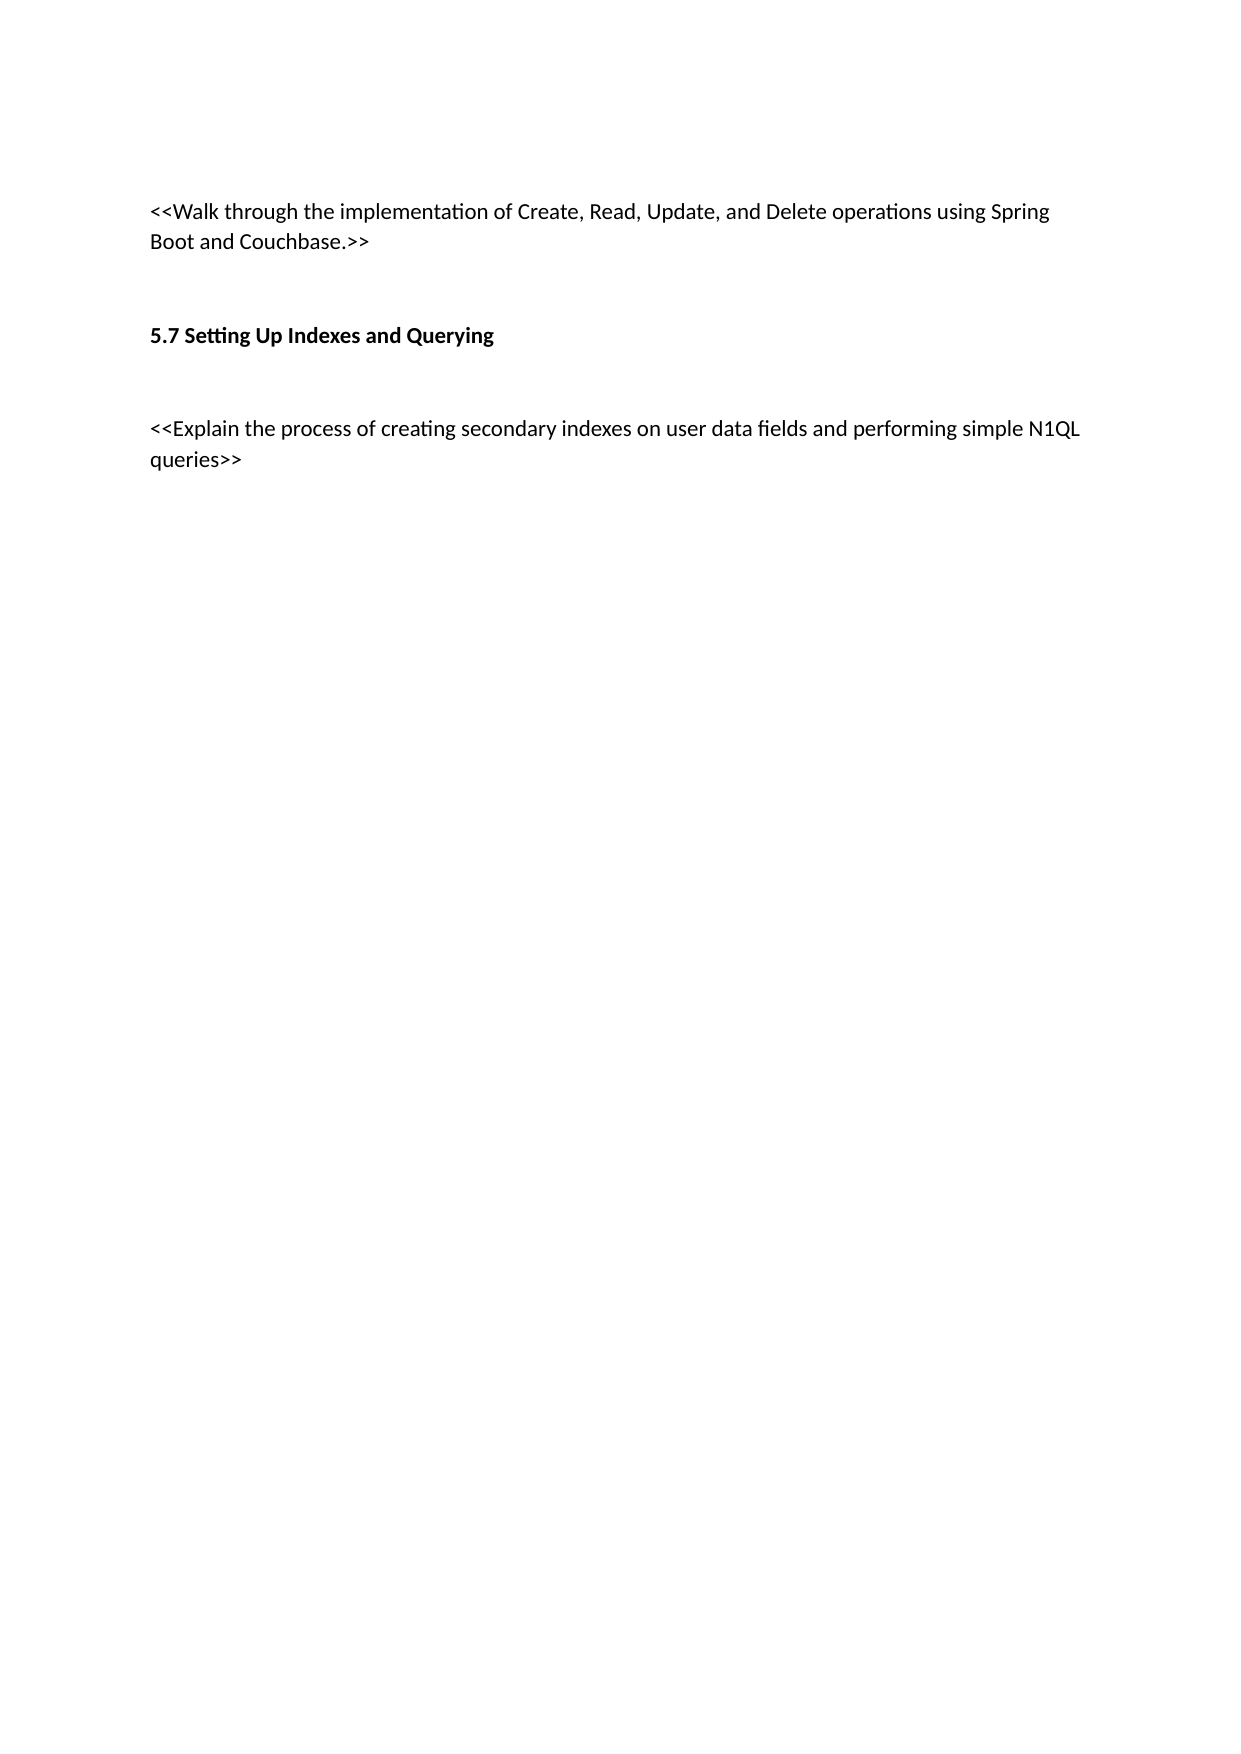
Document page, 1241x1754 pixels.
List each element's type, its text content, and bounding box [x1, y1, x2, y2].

text <<Explain the process of creating secondary indexes on user data fields and performing simple N1QL queries>> [150, 414, 1090, 473]
text 5.7 Setting Up Indexes and Querying [150, 321, 1090, 349]
text <<Walk through the implementation of Create, Read, Update, and Delete operations using Spring Boot and Couchbase.>> [150, 197, 1090, 255]
